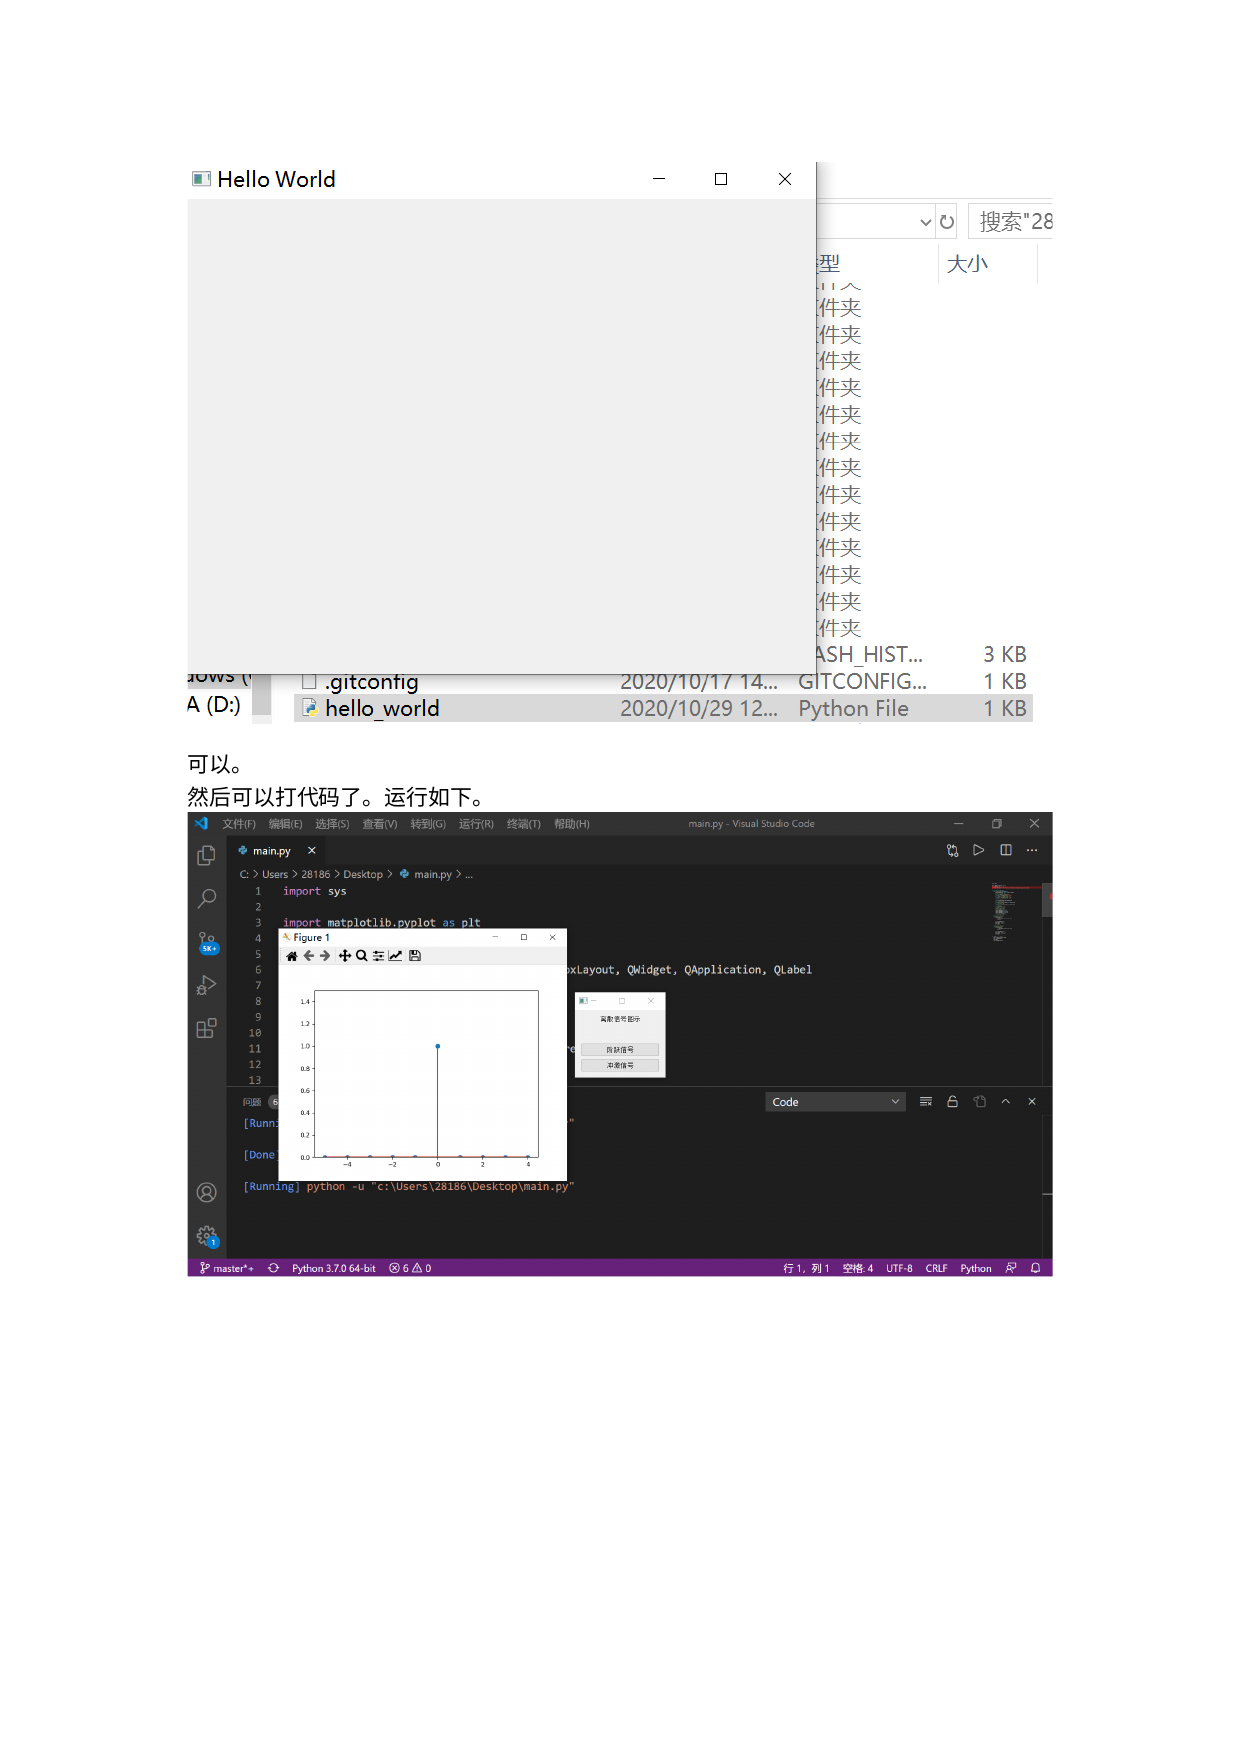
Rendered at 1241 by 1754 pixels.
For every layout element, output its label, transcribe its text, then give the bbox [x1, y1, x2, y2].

text 可以。 [187, 724, 1053, 779]
picture [187, 162, 1053, 724]
text 然后可以打代码了。运行如下。 [187, 779, 1053, 812]
picture [187, 812, 1053, 1277]
